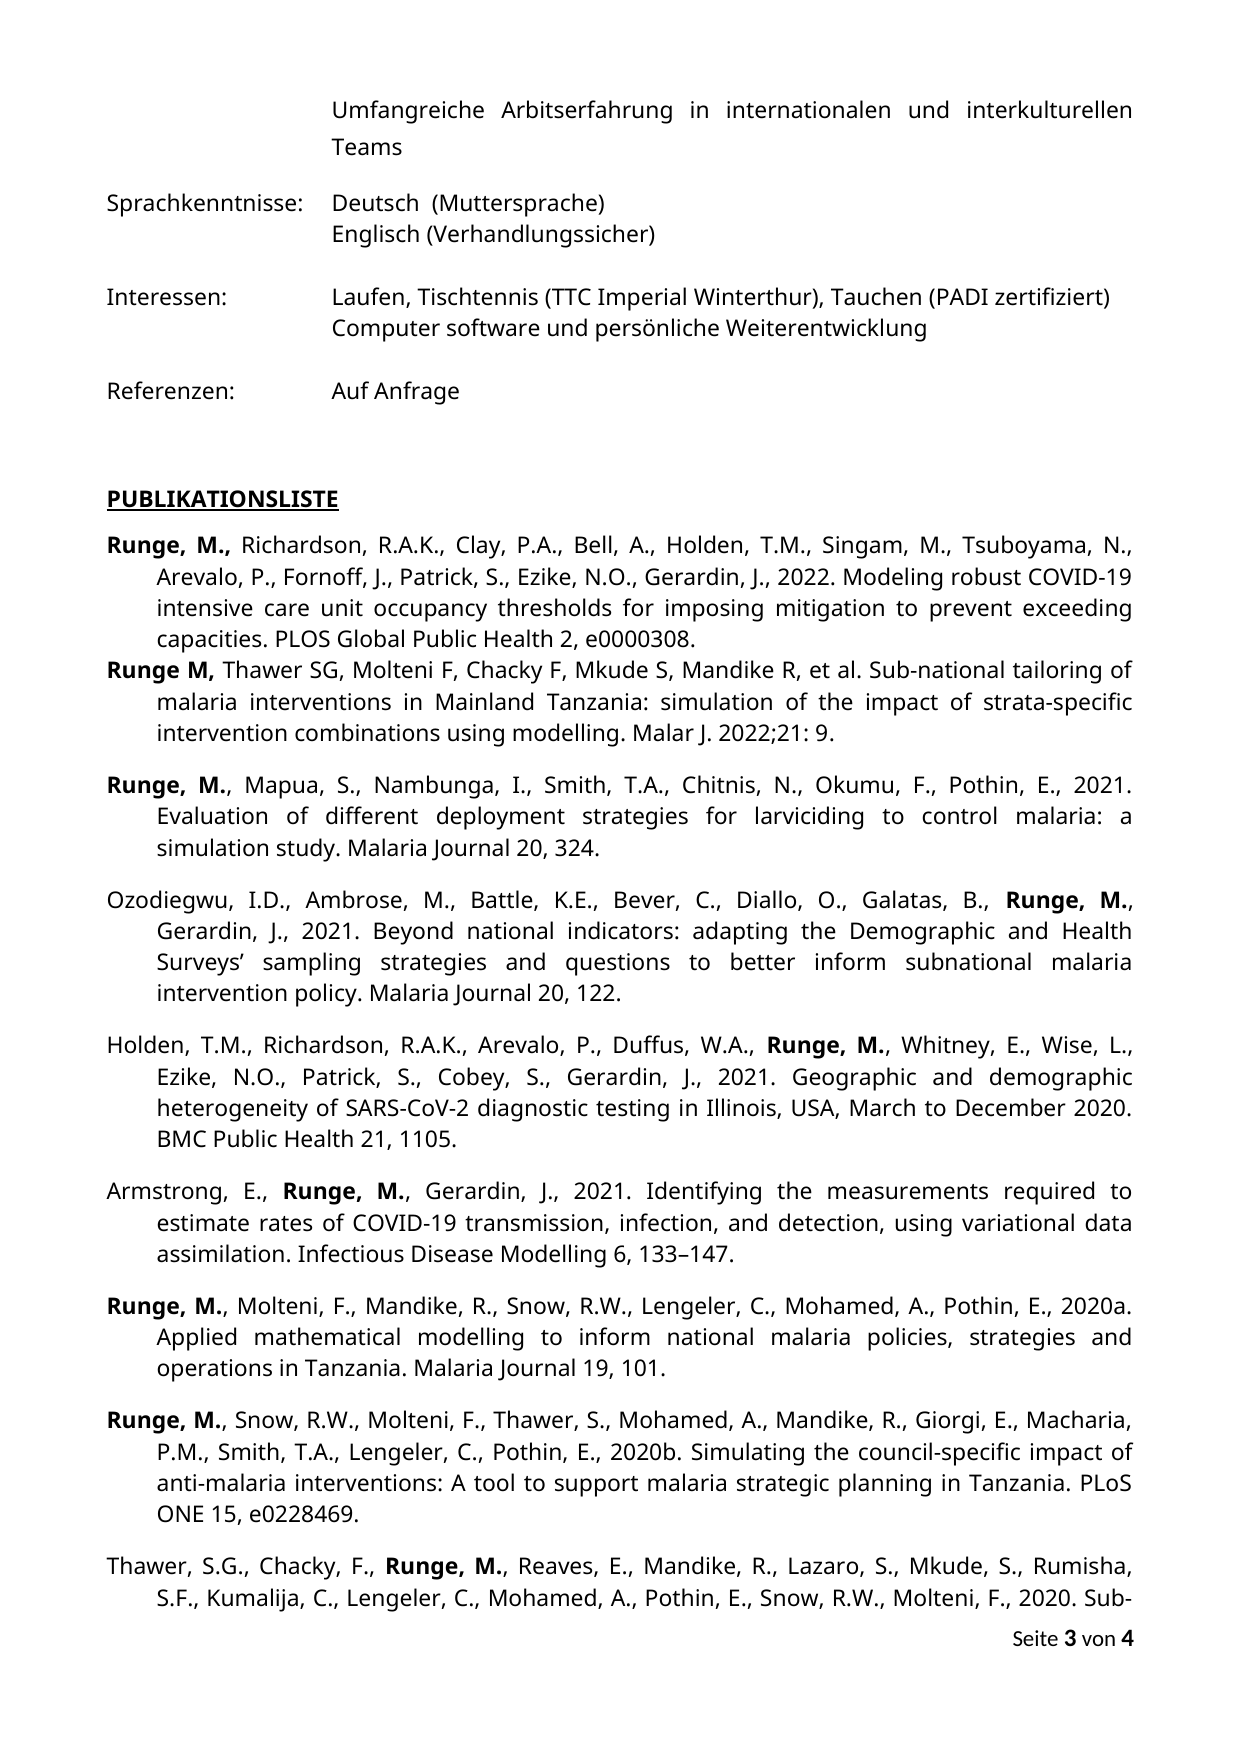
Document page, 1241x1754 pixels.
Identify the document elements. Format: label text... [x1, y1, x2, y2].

text Runge, M., Snow, R.W., Molteni, F., Thawer, S., Mohamed, A., Mandike, R., Giorgi, E., Macharia, P.M., Smith, T.A., Lengeler, C., Pothin, E., 2020b. Simulating the council-specific impact of anti-malaria interventions: A tool to support malaria strategic planning in Tanzania. PLoS ONE 15, e0228469. [106, 1404, 1134, 1529]
text Interessen: Laufen, Tischtennis (TTC Imperial Winterthur), Tauchen (PADI zertifiziert) [106, 281, 1134, 312]
text Computer software und persönliche Weiterentwicklung [106, 312, 1134, 343]
text Runge M, Thawer SG, Molteni F, Chacky F, Mkude S, Mandike R, et al. Sub-national tailoring of malaria interventions in Mainland Tanzania: simulation of the impact of strata-specific intervention combinations using modelling. Malar J. 2022;21: 9. [106, 654, 1134, 748]
text Holden, T.M., Richardson, R.A.K., Arevalo, P., Duffus, W.A., Runge, M., Whitney, E., Wise, L., Ezike, N.O., Patrick, S., Cobey, S., Gerardin, J., 2021. Geographic and demographic heterogeneity of SARS-CoV-2 diagnostic testing in Illinois, USA, March to December 2020. BMC Public Health 21, 1105. [106, 1029, 1134, 1154]
text Runge, M., Richardson, R.A.K., Clay, P.A., Bell, A., Holden, T.M., Singam, M., Tsuboyama, N., Arevalo, P., Fornoff, J., Patrick, S., Ezike, N.O., Gerardin, J., 2022. Modeling robust COVID-19 intensive care unit occupancy thresholds for imposing mitigation to prevent exceeding capacities. PLOS Global Public Health 2, e0000308. [106, 529, 1134, 654]
text Runge, M., Mapua, S., Nambunga, I., Smith, T.A., Chitnis, N., Okumu, F., Pothin, E., 2021. Evaluation of different deployment strategies for larviciding to control malaria: a simulation study. Malaria Journal 20, 324. [106, 769, 1134, 863]
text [106, 1550, 1134, 1613]
text Englisch (Verhandlungssicher) [106, 218, 1134, 250]
text Umfangreiche Arbitserfahrung in internationalen und interkulturellen Teams [331, 94, 1134, 162]
text Sprachkenntnisse: Deutsch (Muttersprache) [106, 187, 1134, 218]
text Referenzen: Auf Anfrage [106, 375, 1134, 406]
text PUBLIKATIONSLISTE [106, 483, 1134, 514]
text Armstrong, E., Runge, M., Gerardin, J., 2021. Identifying the measurements required to estimate rates of COVID-19 transmission, infection, and detection, using variational data assimilation. Infectious Disease Modelling 6, 133–147. [106, 1175, 1134, 1269]
text Ozodiegwu, I.D., Ambrose, M., Battle, K.E., Bever, C., Diallo, O., Galatas, B., Runge, M., Gerardin, J., 2021. Beyond national indicators: adapting the Demographic and Health Surveys’ sampling strategies and questions to better inform subnational malaria intervention policy. Malaria Journal 20, 122. [106, 884, 1134, 1009]
text Runge, M., Molteni, F., Mandike, R., Snow, R.W., Lengeler, C., Mohamed, A., Pothin, E., 2020a. Applied mathematical modelling to inform national malaria policies, strategies and operations in Tanzania. Malaria Journal 19, 101. [106, 1290, 1134, 1384]
